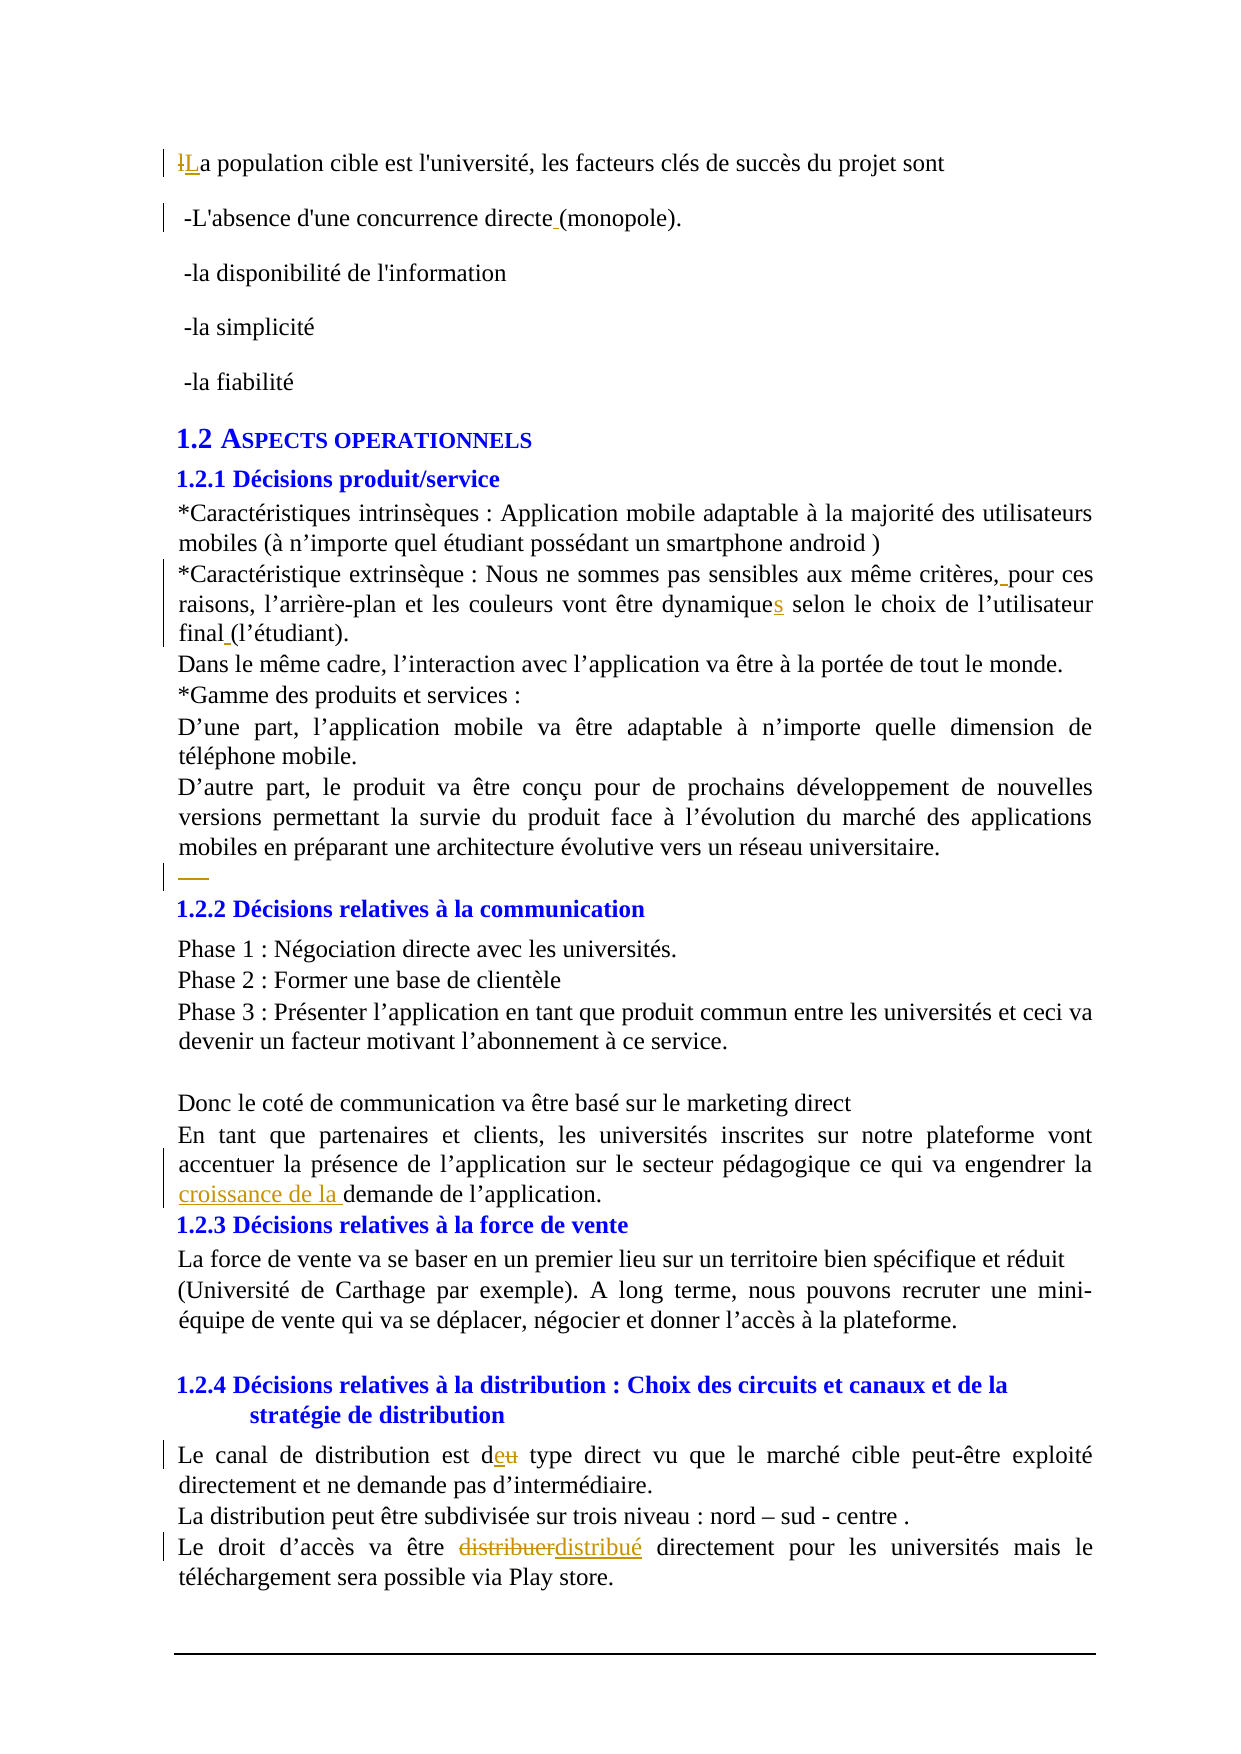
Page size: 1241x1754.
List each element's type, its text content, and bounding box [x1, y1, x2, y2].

text Phase 1 : Négociation directe avec les universités. [177, 934, 1093, 963]
subtitle 1.2.1 Décisions produit/service [176, 464, 1093, 493]
text Phase 3 : Présenter l’application en tant que produit commun entre les universités et ceci va devenir un facteur motivant l’abonnement à ce service. [177, 997, 1093, 1055]
text -la fiabilité [177, 367, 977, 396]
text La force de vente va se baser en un premier lieu sur un territoire bien spécifique et réduit [177, 1244, 1093, 1273]
text La distribution peut être subdivisée sur trois niveau : nord – sud - centre . [177, 1501, 1093, 1530]
text Dans le même cadre, l’interaction avec l’application va être à la portée de tout le monde. [177, 649, 1093, 678]
subtitle 1.2.4 Décisions relatives à la distribution : Choix des circuits et canaux et de la stratégie de distribution [176, 1370, 1093, 1428]
subtitle 1.2.2 Décisions relatives à la communication [176, 894, 1093, 923]
subtitle 1.2 ASPECTS OPERATIONNELS [176, 421, 1093, 455]
text D’autre part, le produit va être conçu pour de prochains développement de nouvelles versions permettant la survie du produit face à l’évolution du marché des applications mobiles en préparant une architecture évolutive vers un réseau universitaire. [177, 772, 1093, 860]
text Le canal de distribution est d type direct vu que le marché cible peut-être exploité directement et ne demande pas d’intermédiaire. [177, 1440, 1093, 1499]
text (Université de Carthage par exemple). A long terme, nous pouvons recruter une mini-équipe de vente qui va se déplacer, négocier et donner l’accès à la plateforme. [177, 1275, 1093, 1334]
text Donc le coté de communication va être basé sur le marketing direct [177, 1088, 1093, 1117]
text *Caractéristiques intrinsèques : Application mobile adaptable à la majorité des utilisateurs mobiles (à n’importe quel étudiant possédant un smartphone android ) [177, 498, 1093, 557]
text D’une part, l’application mobile va être adaptable à n’importe quelle dimension de téléphone mobile. [177, 712, 1093, 770]
text Le droit d’accès va être directement pour les universités mais le téléchargement sera possible via Play store. [177, 1532, 1093, 1591]
text -L'absence d'une concurrence directe(monopole). [177, 203, 977, 232]
text Phase 2 : Former une base de clientèle [177, 966, 1093, 994]
text *Caractéristique extrinsèque : Nous ne sommes pas sensibles aux même critères,pour ces raisons, l’arrière-plan et les couleurs vont être dynamique selon le choix de l’utilisateur final(l’étudiant). [177, 559, 1093, 647]
text a population cible est l'université, les facteurs clés de succès du projet sont [177, 148, 977, 177]
text *Gamme des produits et services : [177, 681, 1093, 709]
text -la disponibilité de l'information [177, 258, 977, 286]
subtitle 1.2.3 Décisions relatives à la force de vente [176, 1210, 1093, 1239]
text En tant que partenaires et clients, les universités inscrites sur notre plateforme vont accentuer la présence de l’application sur le secteur pédagogique ce qui va engendrer la demande de l’application. [177, 1120, 1093, 1208]
text -la simplicité [177, 312, 977, 341]
